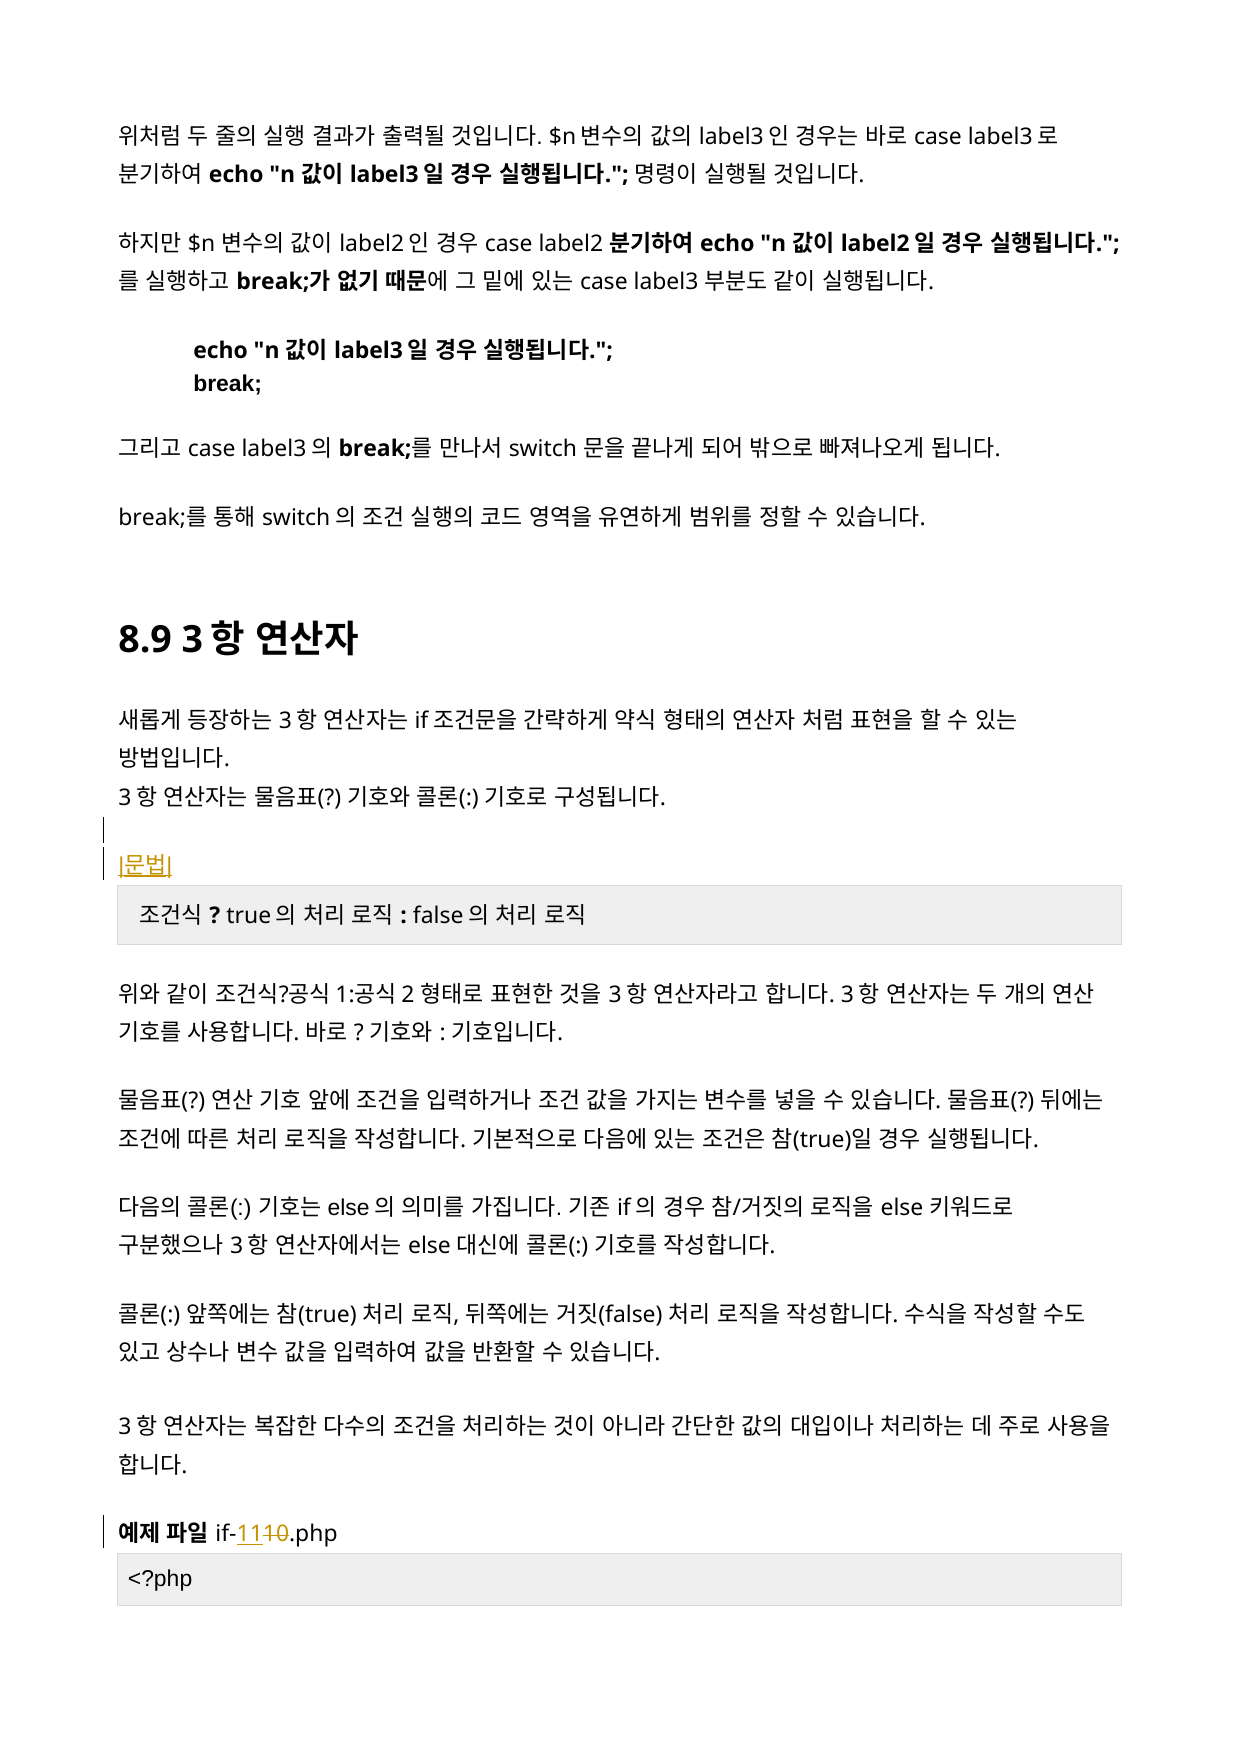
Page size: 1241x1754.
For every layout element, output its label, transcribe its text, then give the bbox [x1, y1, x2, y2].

text 그리고 case label3의 break;를 만나서 switch 문을 끝나게 되어 밖으로 빠져나오게 됩니다. [118, 430, 1122, 464]
text 예제 파일 if-.php [118, 1515, 1122, 1548]
text 3항 연산자는 복잡한 다수의 조건을 처리하는 것이 아니라 간단한 값의 대입이나 처리하는 데 주로 사용을 합니다. [118, 1408, 1122, 1480]
text 새롭게 등장하는 3항 연산자는 if조건문을 간략하게 약식 형태의 연산자 처럼 표현을 할 수 있는 방법입니다. [118, 702, 1122, 773]
text break;를 통해 switch의 조건 실행의 코드 영역을 유연하게 범위를 정할 수 있습니다. [118, 499, 1122, 532]
text 위와 같이 조건식?공식1:공식2 형태로 표현한 것을 3항 연산자라고 합니다. 3항 연산자는 두 개의 연산 기호를 사용합니다. 바로 ? 기호와 : 기호입니다. [118, 975, 1122, 1047]
text 8.9 3항 연산자 [118, 609, 1122, 663]
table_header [118, 1554, 1121, 1605]
text 위처럼 두 줄의 실행 결과가 출력될 것입니다. $n변수의 값의 label3인 경우는 바로 case label3로 분기하여 echo "n 값이 label3일 경우 실행됩니다."; 명령이 실행될 것입니다. [118, 118, 1122, 189]
text 3항 연산자는 물음표(?) 기호와 콜론(:) 기호로 구성됩니다. [118, 778, 1122, 812]
text echo "n 값이 label3일 경우 실행됩니다."; [118, 332, 1122, 365]
text 하지만 $n 변수의 값이 label2인 경우 case label2 분기하여 echo "n 값이 label2일 경우 실행됩니다."; 를 실행하고 break;가 없기 때문에 그 밑에 있는 case label3 부분도 같이 실행됩니다. [118, 225, 1122, 296]
text 콜론(:) 앞쪽에는 참(true) 처리 로직, 뒤쪽에는 거짓(false) 처리 로직을 작성합니다. 수식을 작성할 수도 있고 상수나 변수 값을 입력하여 값을 반환할 수 있습니다. [118, 1296, 1122, 1367]
text 다음의 콜론(:) 기호는 else의 의미를 가집니다. 기존 if의 경우 참/거짓의 로직을 else 키워드로 구분했으나 3항 연산자에서는 else 대신에 콜론(:) 기호를 작성합니다. [118, 1189, 1122, 1261]
text 물음표(?) 연산 기호 앞에 조건을 입력하거나 조건 값을 가지는 변수를 넣을 수 있습니다. 물음표(?) 뒤에는 조건에 따른 처리 로직을 작성합니다. 기본적으로 다음에 있는 조건은 참(true)일 경우 실행됩니다. [118, 1082, 1122, 1154]
text break; [118, 370, 1122, 396]
table_header 조건식 ? true의 처리 로직 : false의 처리 로직 [118, 886, 1121, 944]
